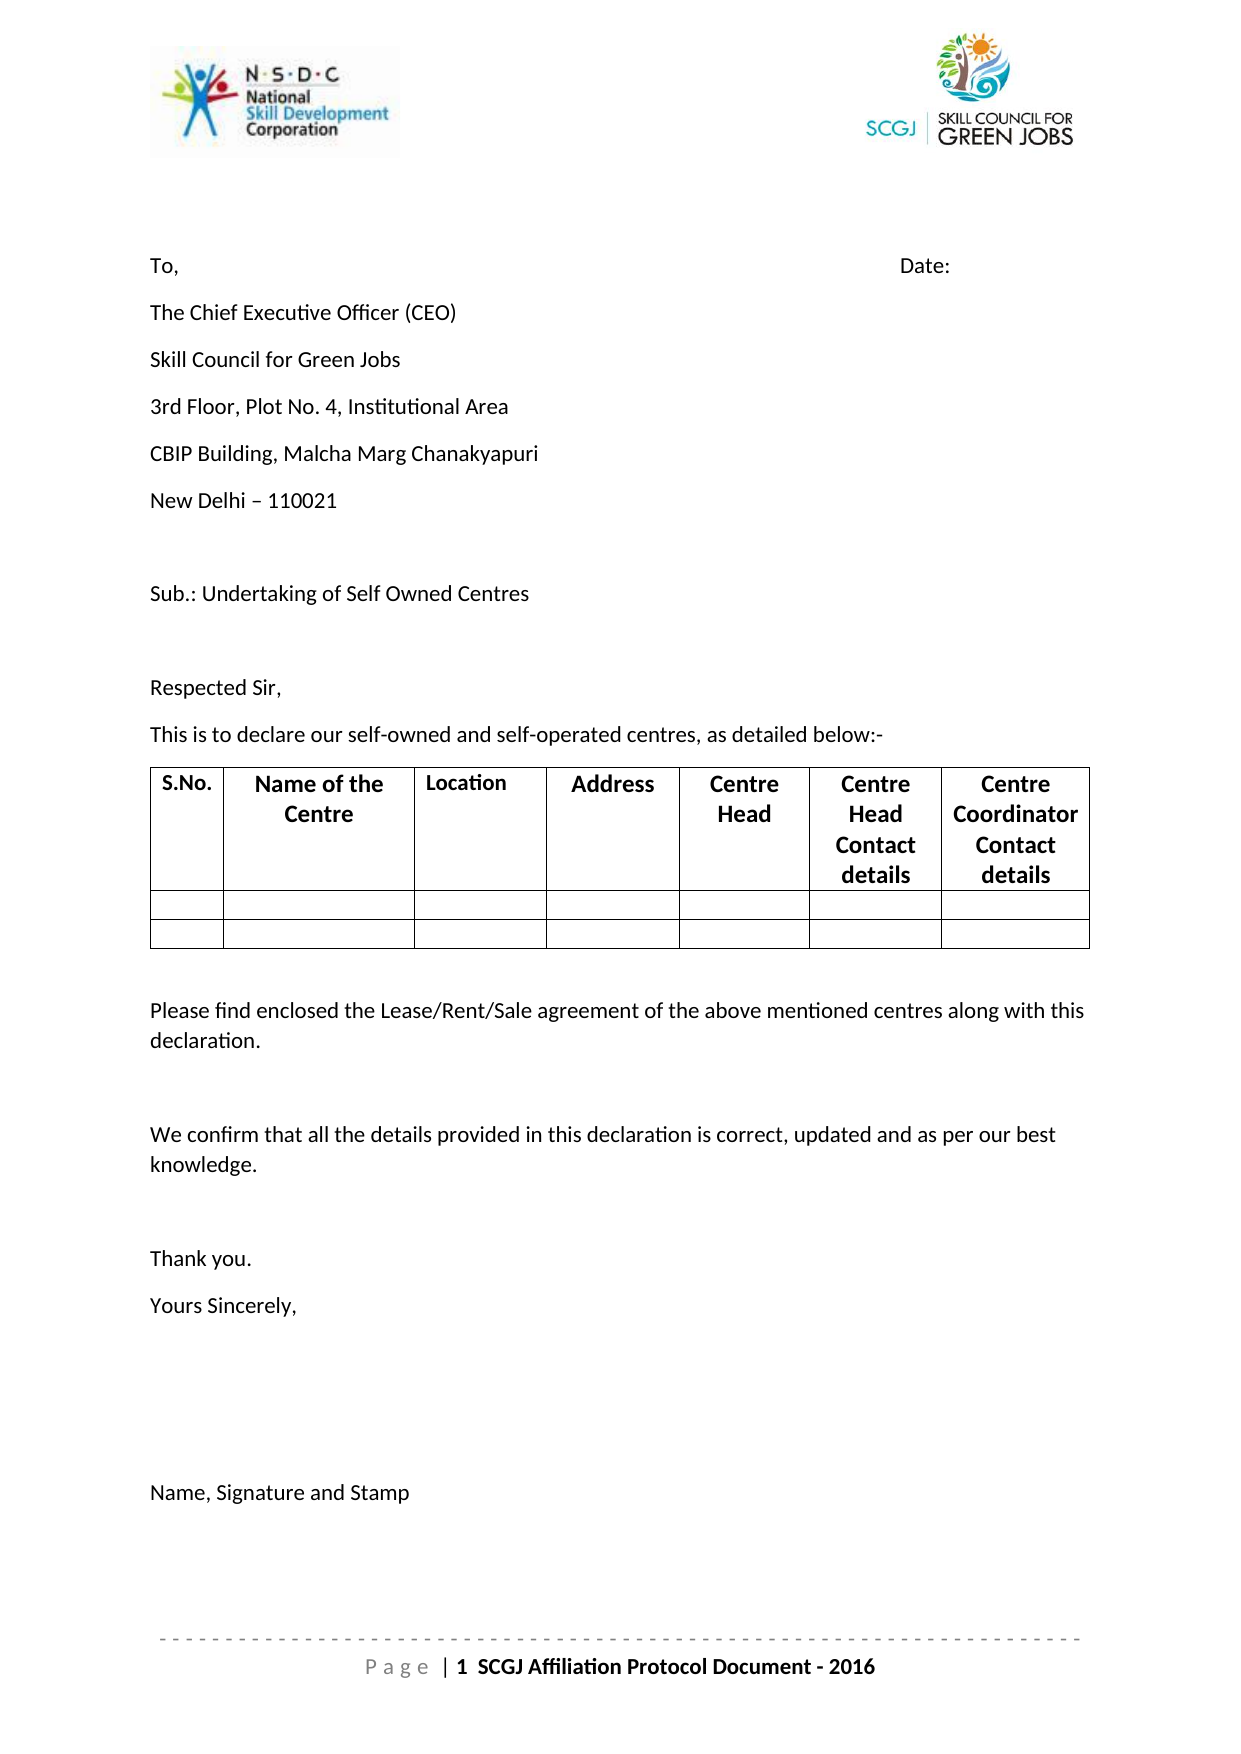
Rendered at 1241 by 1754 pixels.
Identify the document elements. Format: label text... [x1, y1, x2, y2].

text We confirm that all the details provided in this declaration is correct, updated and as per our best knowledge. [150, 1120, 1090, 1178]
text 3rd Floor, Plot No. 4, Institutional Area [150, 392, 1090, 420]
text Name, Signature and Stamp [150, 1478, 1090, 1507]
picture [150, 46, 400, 158]
table_cell [810, 920, 941, 948]
table_cell [942, 920, 1089, 948]
text This is to declare our self-owned and self-operated centres, as detailed below:- [150, 720, 1090, 748]
table_header Name of the Centre [224, 768, 414, 890]
table_cell [547, 920, 679, 948]
text Sub.: Undertaking of Self Owned Centres [150, 579, 1090, 608]
table_header Address [547, 768, 679, 890]
text Thank you. [150, 1244, 1090, 1272]
table_cell [151, 920, 223, 948]
picture [852, 28, 1091, 158]
text Yours Sincerely, [150, 1291, 1090, 1319]
table_header Centre Head Contact details [810, 768, 941, 890]
table_cell [415, 891, 546, 919]
table_cell [547, 891, 679, 919]
table_cell [151, 891, 223, 919]
table_header S.No. [151, 768, 223, 890]
table_cell [680, 891, 809, 919]
text The Chief Executive Officer (CEO) [150, 298, 1090, 326]
table_cell [680, 920, 809, 948]
table_cell [224, 920, 414, 948]
text New Delhi – 110021 [150, 486, 1090, 514]
table_cell [942, 891, 1089, 919]
text Skill Council for Green Jobs [150, 345, 1090, 373]
text To, Date: [150, 251, 1090, 279]
table_header Location [415, 768, 546, 890]
text Respected Sir, [150, 673, 1090, 701]
table_cell [224, 891, 414, 919]
text CBIP Building, Malcha Marg Chanakyapuri [150, 439, 1090, 467]
table_header Centre Head [680, 768, 809, 890]
table_cell [415, 920, 546, 948]
table_cell [810, 891, 941, 919]
table_header Centre Coordinator Contact details [942, 768, 1089, 890]
text Please find enclosed the Lease/Rent/Sale agreement of the above mentioned centres along with this declaration. [150, 996, 1090, 1054]
